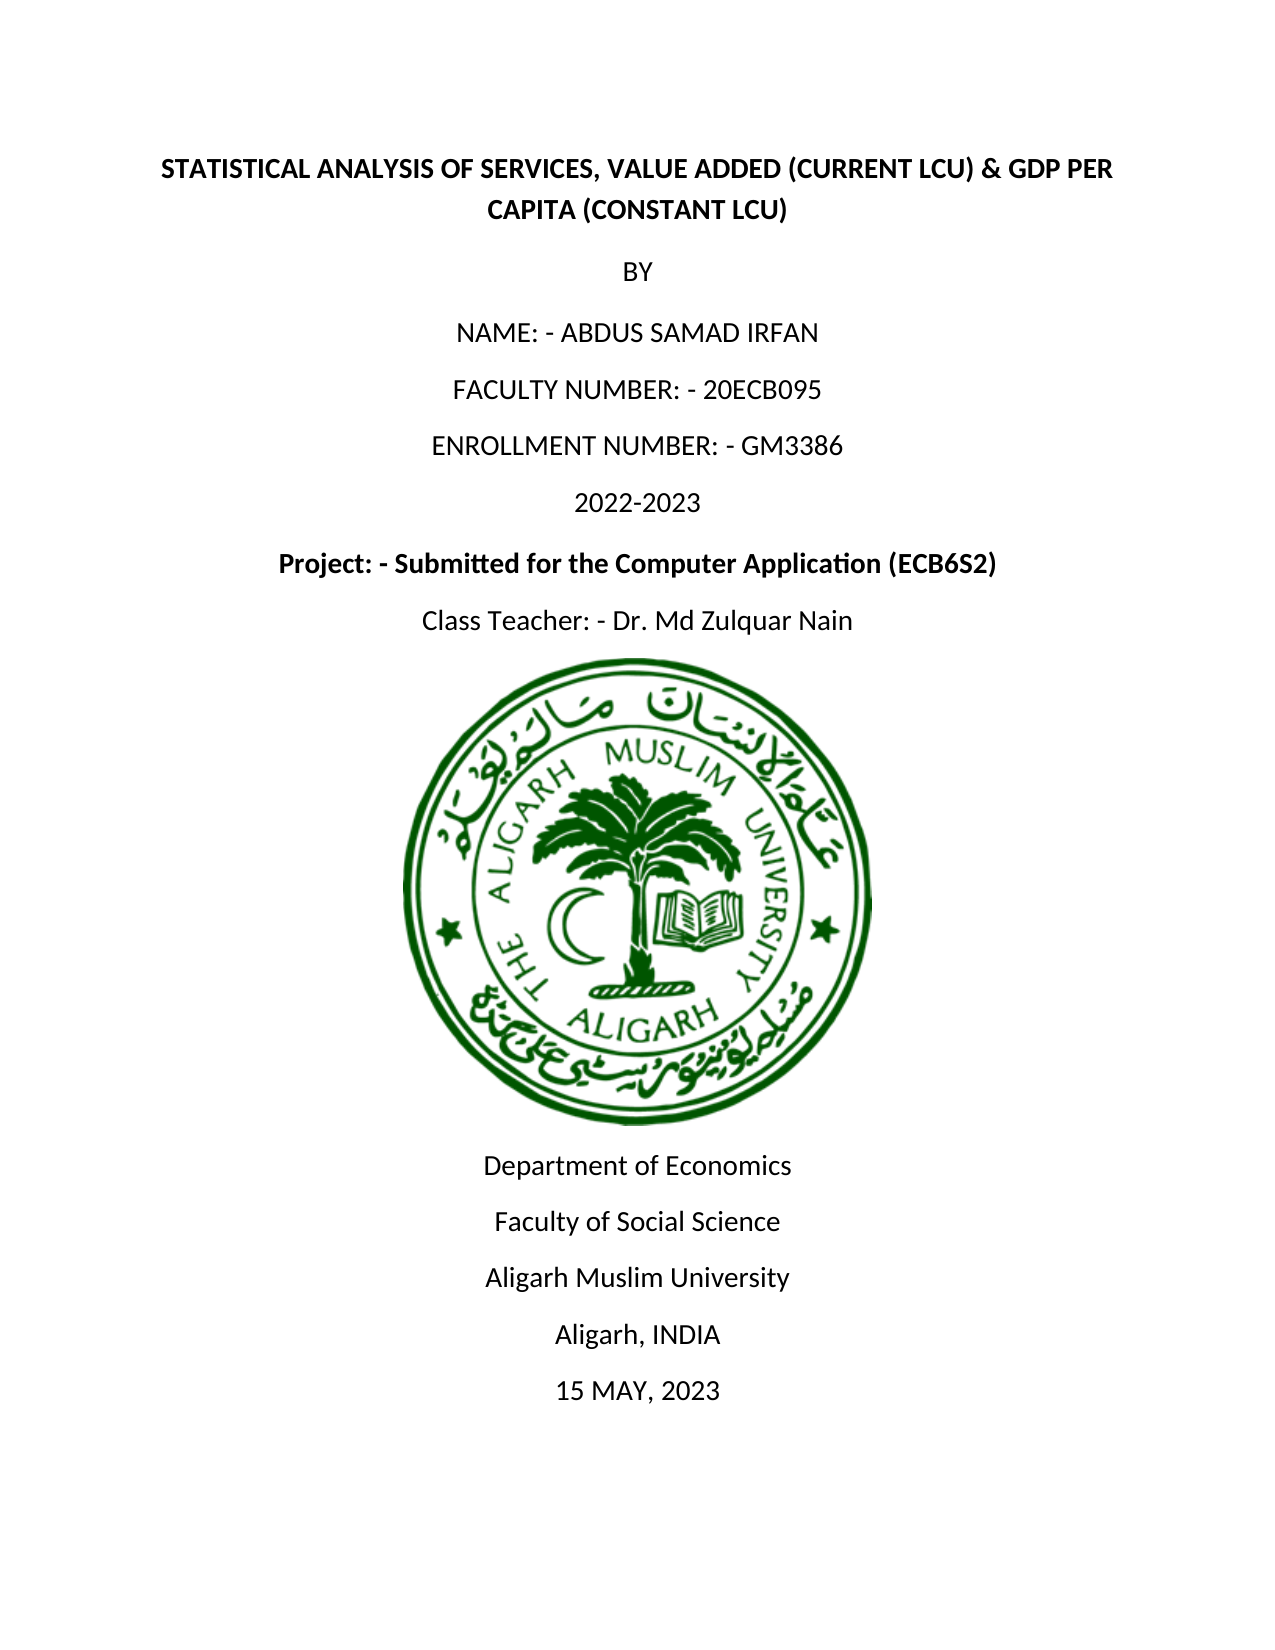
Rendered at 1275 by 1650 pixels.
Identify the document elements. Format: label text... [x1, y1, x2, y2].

text Aligarh, INDIA [150, 1316, 1125, 1352]
text Project: - Submitted for the Computer Application (ECB6S2) [989, 546, 1125, 581]
text Department of Economics [150, 1147, 1125, 1182]
text Aligarh Muslim University [150, 1259, 1125, 1295]
text NAME: - ABDUS SAMAD IRFAN [150, 314, 1125, 350]
text 15 MAY, 2023 [150, 1372, 1125, 1408]
text 2022-2023 [150, 484, 1125, 519]
text Class Teacher: - Dr. Md Zulquar Nain [150, 602, 1125, 638]
picture [403, 658, 872, 1126]
text ENROLLMENT NUMBER: - GM3386 [150, 427, 1125, 463]
text Project: - Submitted for the Computer Application (ECB6S2) [150, 546, 898, 581]
text STATISTICAL ANALYSIS OF SERVICES, VALUE ADDED (CURRENT LCU) & GDP PER CAPITA (CONSTANT LCU) [150, 150, 1125, 227]
text Faculty of Social Science [150, 1203, 1125, 1239]
text BY [150, 253, 1125, 288]
text FACULTY NUMBER: - 20ECB095 [150, 371, 1125, 407]
